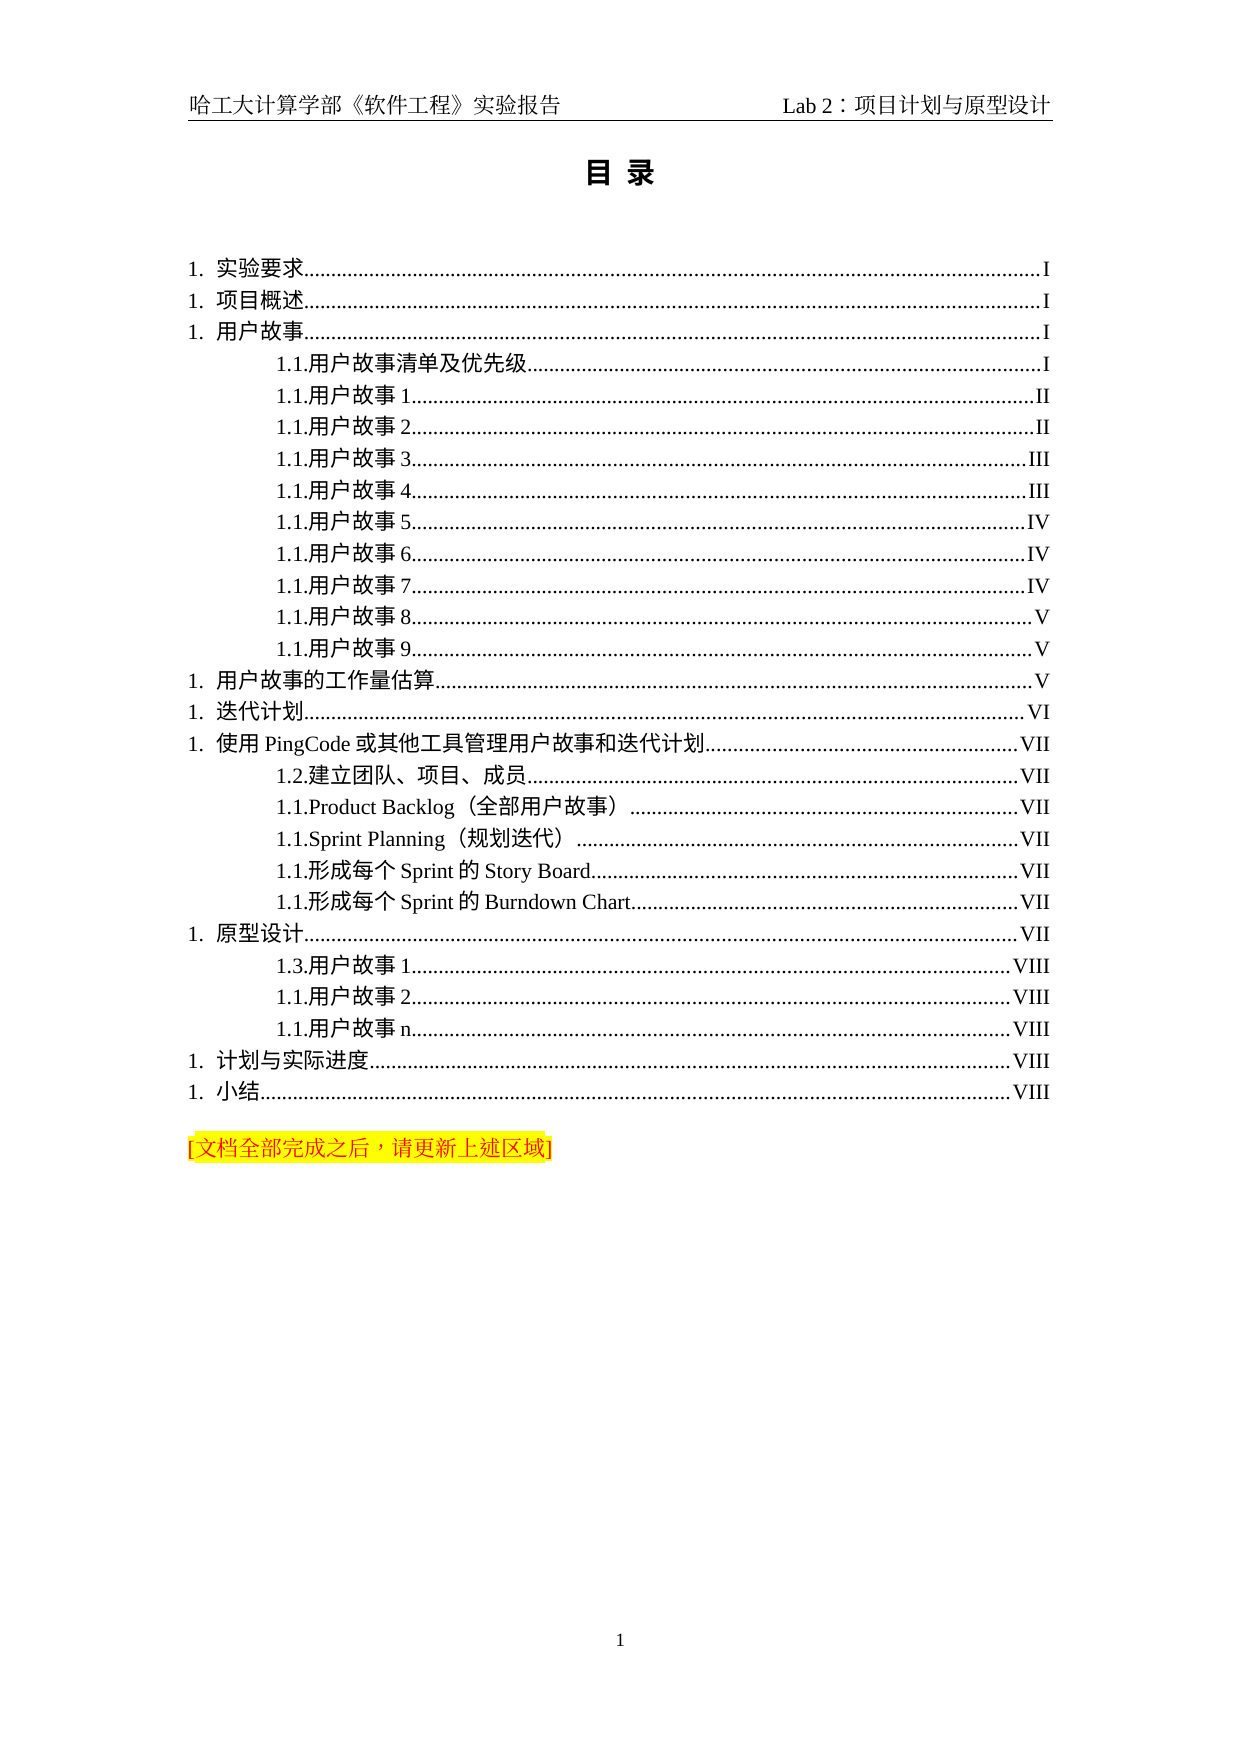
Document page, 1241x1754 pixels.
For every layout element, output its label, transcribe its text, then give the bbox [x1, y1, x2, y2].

list 用户故事1 VIII [276, 948, 1053, 979]
list Product Backlog（全部用户故事） VII [276, 789, 1053, 821]
list 用户故事6 IV [276, 536, 1053, 568]
list 用户故事2 VIII [276, 979, 1053, 1011]
list 用户故事8 V [276, 599, 1053, 631]
list 用户故事2 II [276, 409, 1053, 441]
text [文档全部完成之后，请更新上述区域] [545, 1131, 1053, 1163]
list 用户故事n VIII [276, 1011, 1053, 1043]
list 用户故事7 IV [276, 568, 1053, 599]
list 用户故事1 II [276, 378, 1053, 409]
list Sprint Planning（规划迭代） VII [276, 821, 1053, 853]
list 用户故事的工作量估算 V [187, 663, 1053, 694]
list 形成每个Sprint的Story Board VII [276, 853, 1053, 884]
list 用户故事 I [187, 314, 1053, 346]
list 用户故事5 IV [276, 504, 1053, 536]
list 用户故事4 III [276, 473, 1053, 504]
list 用户故事清单及优先级 I [276, 346, 1053, 378]
text 目 录 [187, 150, 1053, 192]
list 项目概述 I [187, 283, 1053, 314]
list 原型设计 VII [187, 916, 1053, 948]
list 小结 VIII [187, 1074, 1053, 1106]
list 用户故事9 V [276, 631, 1053, 663]
list 用户故事3 III [276, 441, 1053, 473]
list 使用PingCode或其他工具管理用户故事和迭代计划 VII [187, 726, 1053, 758]
list 迭代计划 VI [187, 694, 1053, 726]
list 建立团队、项目、成员 VII [276, 758, 1053, 789]
list 实验要求 I [187, 251, 1053, 283]
list 计划与实际进度 VIII [187, 1043, 1053, 1074]
list 形成每个Sprint的Burndown Chart VII [276, 884, 1053, 916]
